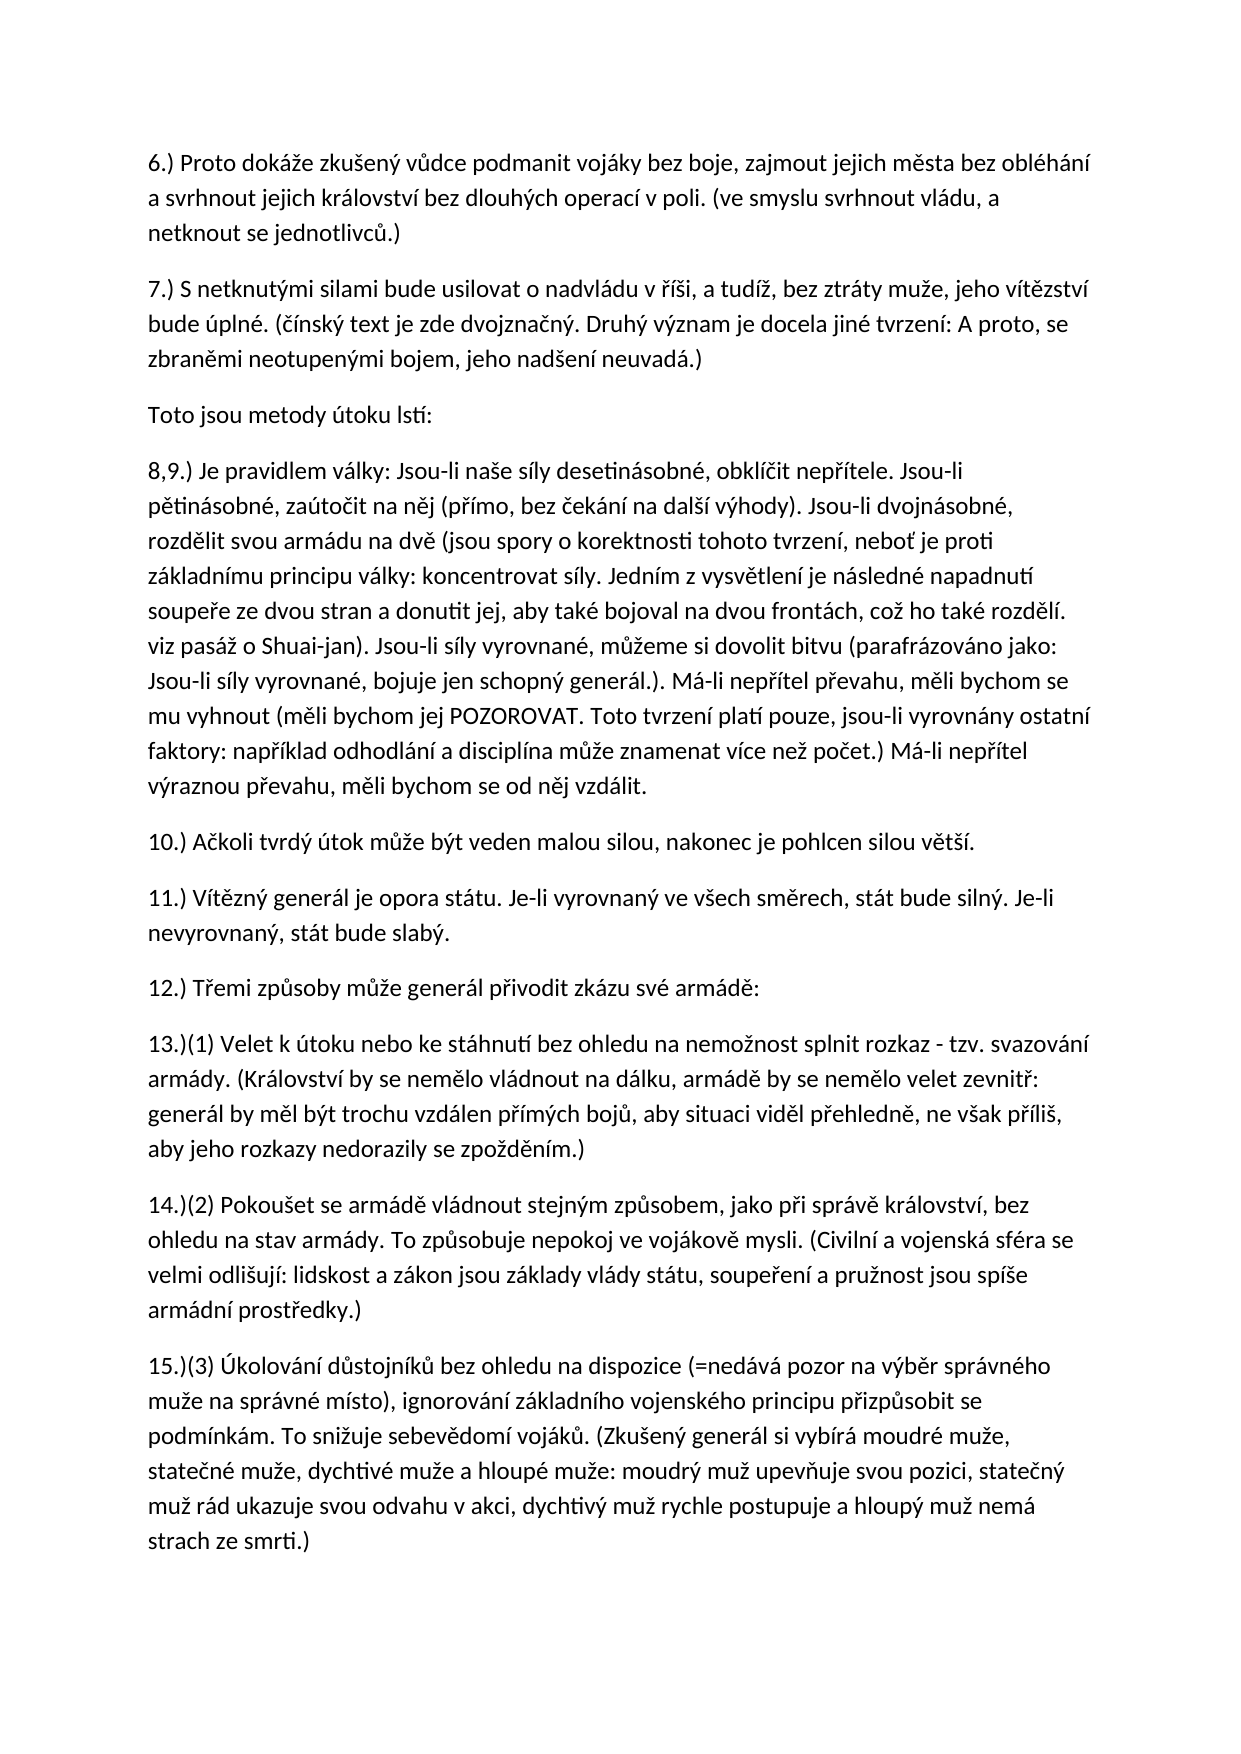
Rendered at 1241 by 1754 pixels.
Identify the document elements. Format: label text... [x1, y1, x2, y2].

text 6.) Proto dokáže zkušený vůdce podmanit vojáky bez boje, zajmout jejich města bez obléhání a svrhnout jejich království bez dlouhých operací v poli. (ve smyslu svrhnout vládu, a netknout se jednotlivců.) [148, 148, 1093, 248]
text 7.) S netknutými silami bude usilovat o nadvládu v říši, a tudíž, bez ztráty muže, jeho vítězství bude úplné. (čínský text je zde dvojznačný. Druhý význam je docela jiné tvrzení: A proto, se zbraněmi neotupenými bojem, jeho nadšení neuvadá.) [148, 273, 1093, 374]
text 8,9.) Je pravidlem války: Jsou-li naše síly desetinásobné, obklíčit nepřítele. Jsou-li pětinásobné, zaútočit na něj (přímo, bez čekání na další výhody). Jsou-li dvojnásobné, rozdělit svou armádu na dvě (jsou spory o korektnosti tohoto tvrzení, neboť je proti základnímu principu války: koncentrovat síly. Jedním z vysvětlení je následné napadnutí soupeře ze dvou stran a donutit jej, aby také bojoval na dvou frontách, což ho také rozdělí. viz pasáž o Shuai-jan). Jsou-li síly vyrovnané, můžeme si dovolit bitvu (parafrázováno jako: Jsou-li síly vyrovnané, bojuje jen schopný generál.). Má-li nepřítel převahu, měli bychom se mu vyhnout (měli bychom jej POZOROVAT. Toto tvrzení platí pouze, jsou-li vyrovnány ostatní faktory: například odhodlání a disciplína může znamenat více než počet.) Má-li nepřítel výraznou převahu, měli bychom se od něj vzdálit. [148, 455, 1093, 801]
text 10.) Ačkoli tvrdý útok může být veden malou silou, nakonec je pohlcen silou větší. [148, 826, 1093, 856]
text 14.)(2) Pokoušet se armádě vládnout stejným způsobem, jako při správě království, bez ohledu na stav armády. To způsobuje nepokoj ve vojákově mysli. (Civilní a vojenská sféra se velmi odlišují: lidskost a zákon jsou základy vlády státu, soupeření a pružnost jsou spíše armádní prostředky.) [148, 1189, 1093, 1325]
text 15.)(3) Úkolování důstojníků bez ohledu na dispozice (=nedává pozor na výběr správného muže na správné místo), ignorování základního vojenského principu přizpůsobit se podmínkám. To snižuje sebevědomí vojáků. (Zkušený generál si vybírá moudré muže, statečné muže, dychtivé muže a hloupé muže: moudrý muž upevňuje svou pozici, statečný muž rád ukazuje svou odvahu v akci, dychtivý muž rychle postupuje a hloupý muž nemá strach ze smrti.) [148, 1350, 1093, 1556]
text 13.)(1) Velet k útoku nebo ke stáhnutí bez ohledu na nemožnost splnit rozkaz - tzv. svazování armády. (Království by se nemělo vládnout na dálku, armádě by se nemělo velet zevnitř: generál by měl být trochu vzdálen přímých bojů, aby situaci viděl přehledně, ne však příliš, aby jeho rozkazy nedorazily se zpožděním.) [148, 1028, 1093, 1164]
text 11.) Vítězný generál je opora státu. Je-li vyrovnaný ve všech směrech, stát bude silný. Je-li nevyrovnaný, stát bude slabý. [148, 882, 1093, 947]
text 12.) Třemi způsoby může generál přivodit zkázu své armádě: [148, 973, 1093, 1003]
text Toto jsou metody útoku lstí: [148, 399, 1093, 430]
